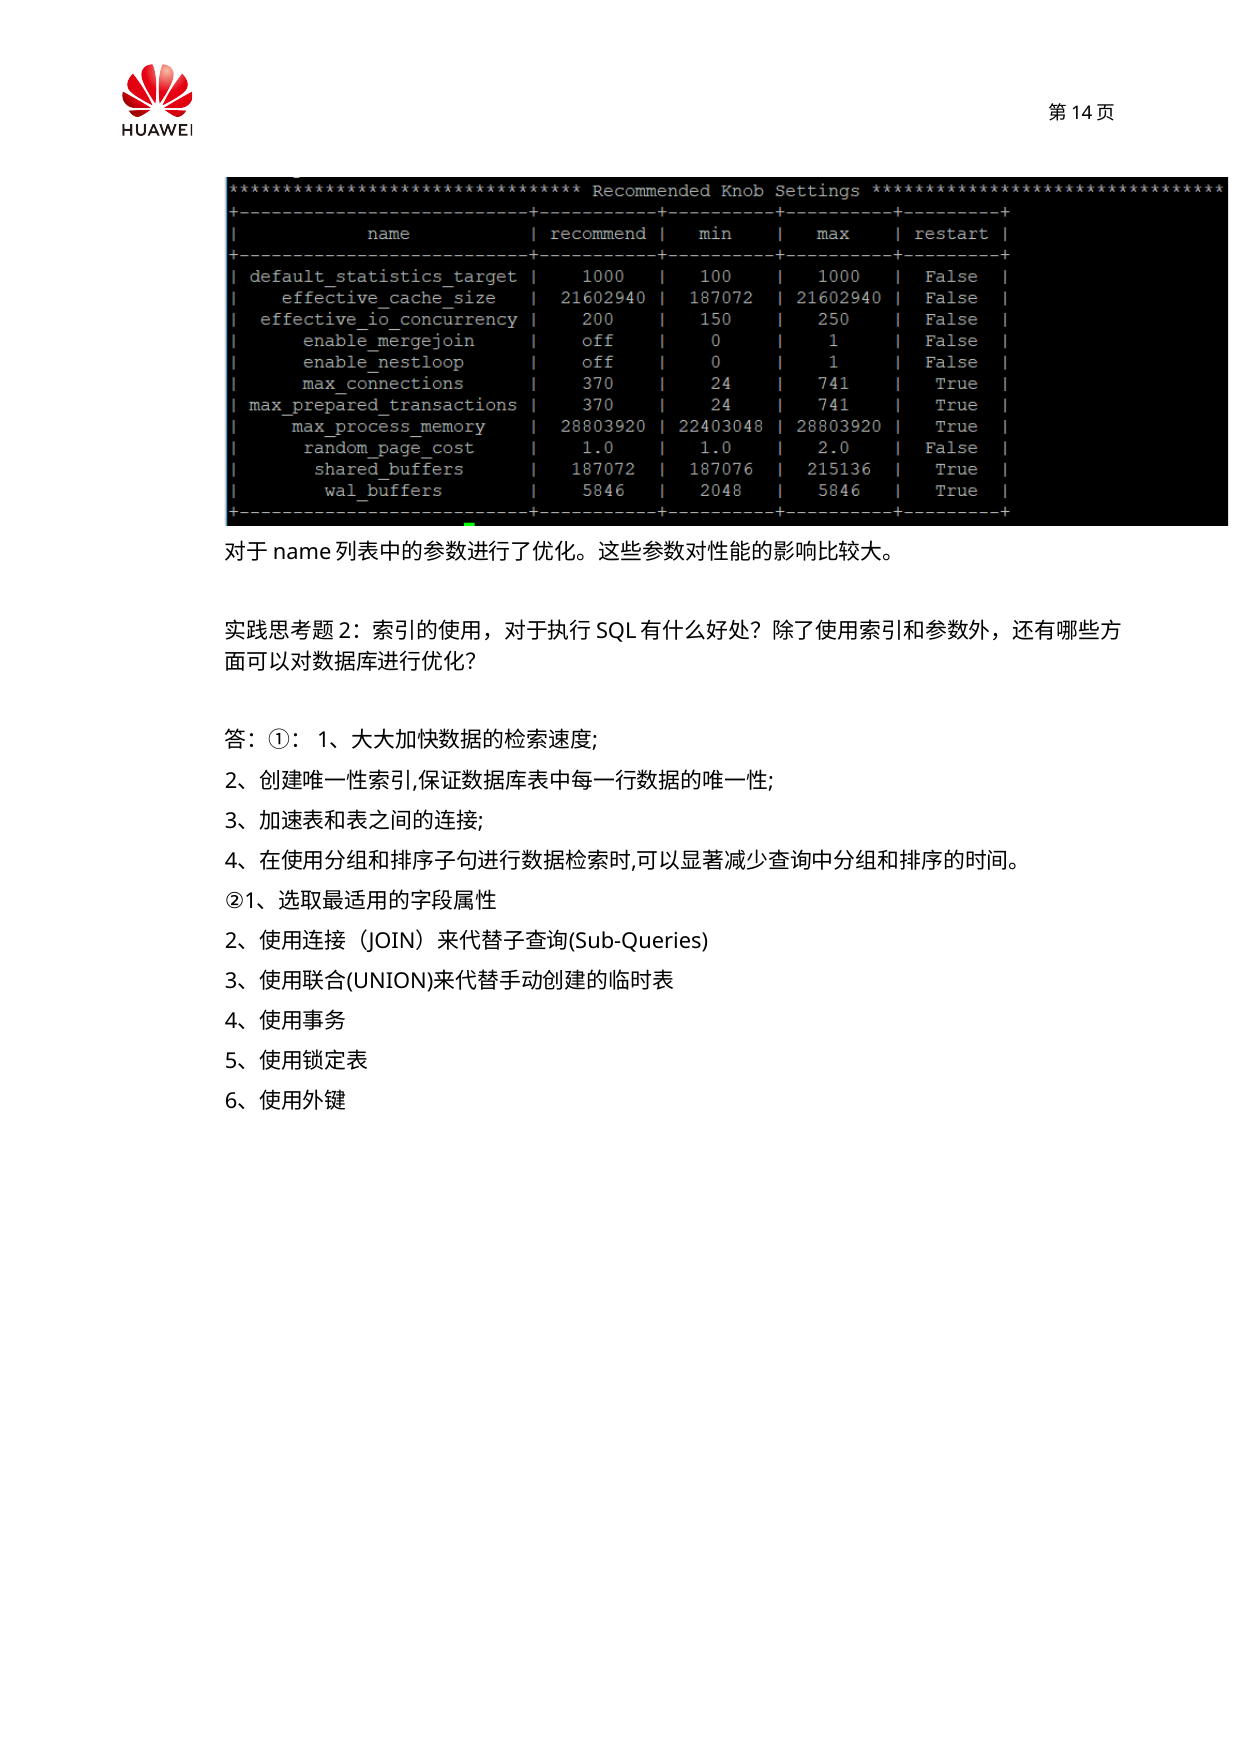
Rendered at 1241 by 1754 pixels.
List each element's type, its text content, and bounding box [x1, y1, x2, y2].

text 4、使用事务 [224, 1003, 1122, 1035]
picture [122, 64, 193, 136]
list 在使用分组和排序子句进行数据检索时,可以显著减少查询中分组和排序的时间。 [224, 843, 1122, 874]
picture [224, 177, 1229, 526]
text 3、使用联合(UNION)来代替手动创建的临时表 [224, 963, 1122, 995]
text 2、使用连接（JOIN）来代替子查询(Sub-Queries) [224, 923, 1122, 955]
text 6、使用外键 [224, 1083, 1122, 1115]
text 对于name列表中的参数进行了优化。这些参数对性能的影响比较大。 [224, 534, 1122, 566]
text ②1、选取最适用的字段属性 [224, 883, 1122, 915]
list 创建唯一性索引,保证数据库表中每一行数据的唯一性; [224, 763, 1122, 794]
text 答：①： 1、大大加快数据的检索速度; [224, 722, 1122, 754]
list 加速表和表之间的连接; [224, 803, 1122, 834]
text 实践思考题2：索引的使用，对于执行SQL有什么好处？除了使用索引和参数外，还有哪些方面可以对数据库进行优化？ [224, 613, 1122, 676]
text 5、使用锁定表 [224, 1043, 1122, 1075]
